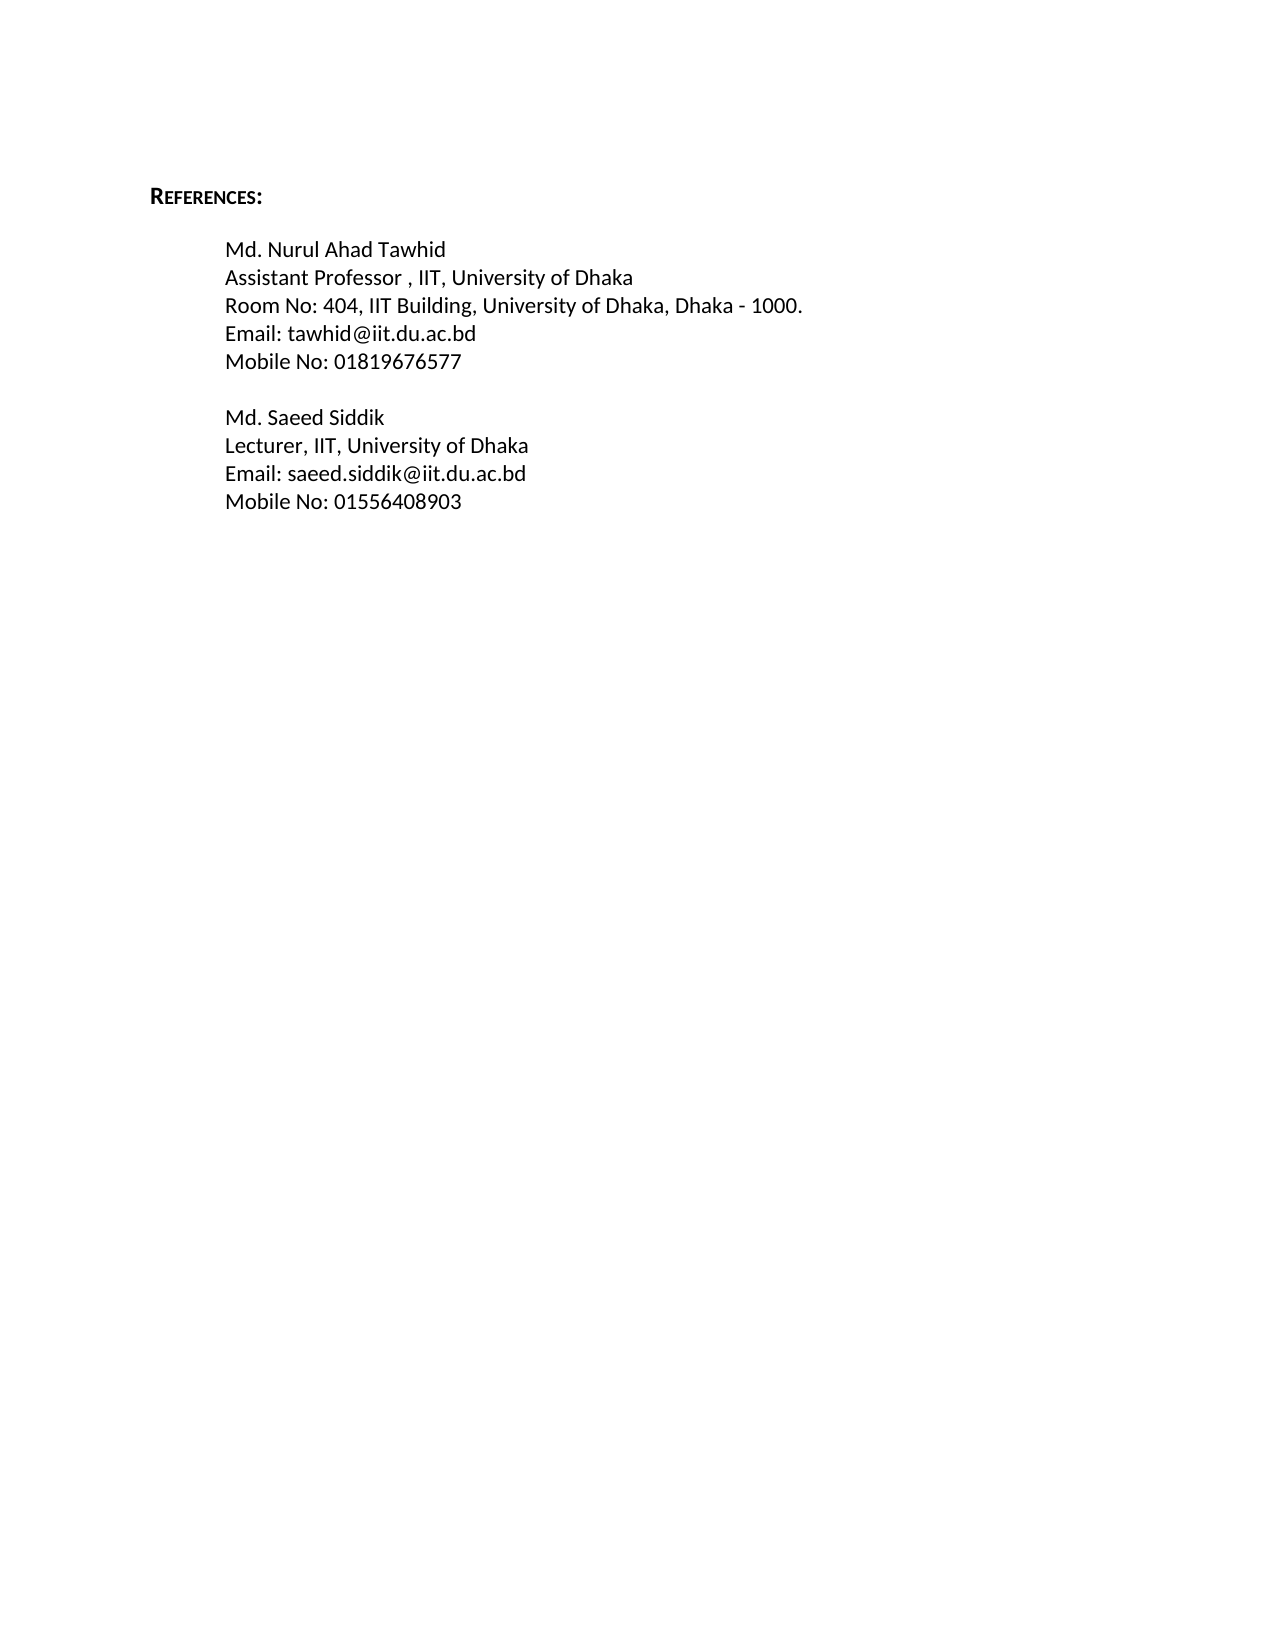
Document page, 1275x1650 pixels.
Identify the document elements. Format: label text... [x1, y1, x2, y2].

text REFERENCES: [150, 180, 1125, 210]
text Mobile No: 01556408903 [225, 487, 1125, 515]
text Email: saeed.siddik@iit.du.ac.bd [225, 459, 1125, 487]
text Room No: 404, IIT Building, University of Dhaka, Dhaka - 1000. [225, 291, 1125, 319]
text Mobile No: 01819676577 [225, 347, 1125, 375]
text Lecturer, IIT, University of Dhaka [225, 431, 1125, 459]
text Md. Nurul Ahad Tawhid [225, 235, 1125, 263]
text Assistant Professor , IIT, University of Dhaka [225, 263, 1125, 291]
text Md. Saeed Siddik [225, 403, 1125, 431]
text Email: tawhid@iit.du.ac.bd [225, 319, 1125, 347]
